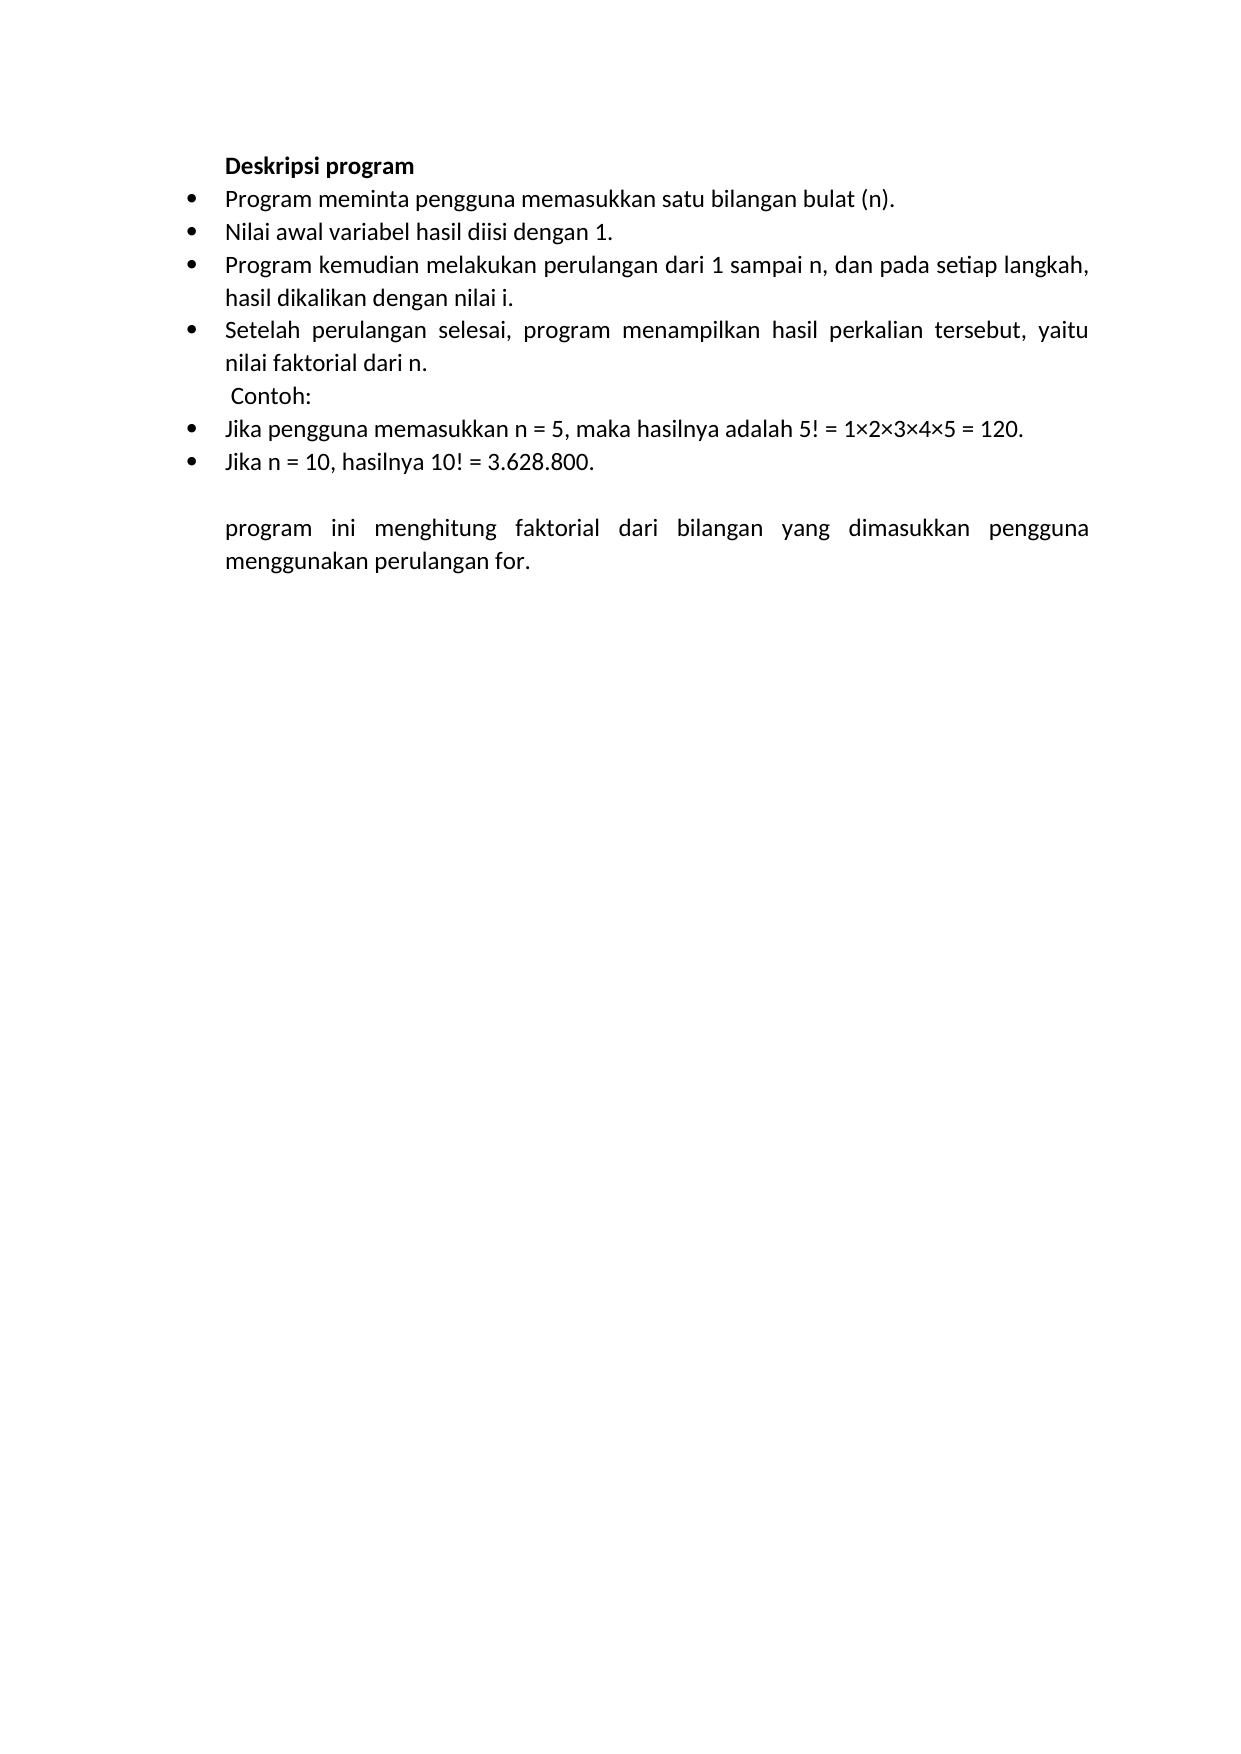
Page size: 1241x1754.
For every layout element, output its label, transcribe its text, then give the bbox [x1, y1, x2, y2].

list Jika n = 10, hasilnya 10! = 3.628.800. [187, 446, 1090, 477]
list Setelah perulangan selesai, program menampilkan hasil perkalian tersebut, yaitu nilai faktorial dari n. [187, 314, 1090, 378]
list Nilai awal variabel hasil diisi dengan 1. [187, 216, 1090, 246]
list Program kemudian melakukan perulangan dari 1 sampai n, dan pada setiap langkah, hasil dikalikan dengan nilai i. [187, 249, 1090, 312]
list Program meminta pengguna memasukkan satu bilangan bulat (n). [187, 183, 1090, 213]
list Contoh: [225, 380, 1090, 411]
text Deskripsi program [225, 150, 1090, 181]
list Jika pengguna memasukkan n = 5, maka hasilnya adalah 5! = 1×2×3×4×5 = 120. [187, 413, 1090, 444]
list program ini menghitung faktorial dari bilangan yang dimasukkan pengguna menggunakan perulangan for. [225, 512, 1090, 576]
